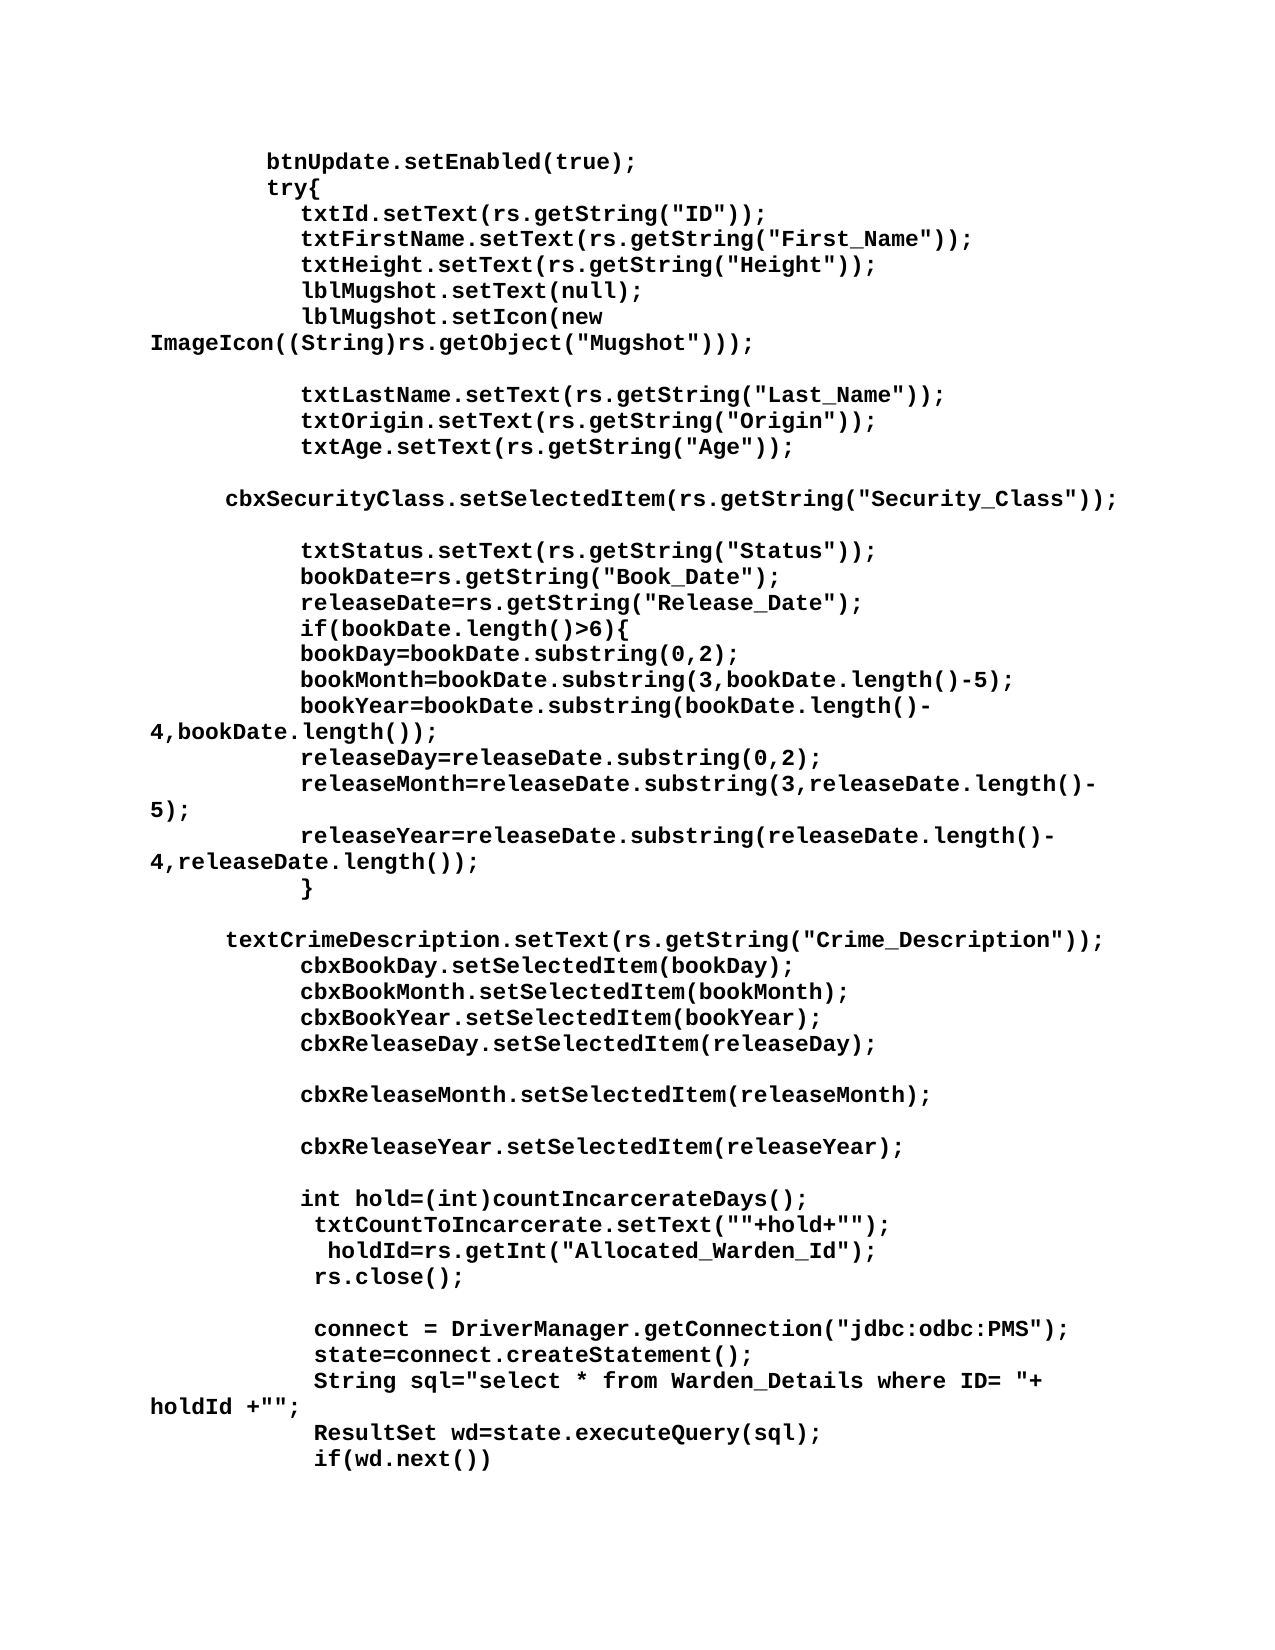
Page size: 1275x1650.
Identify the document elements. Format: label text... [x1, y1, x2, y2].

text releaseDate=rs.getString("Release_Date"); [150, 591, 1125, 617]
text if(bookDate.length()>6){ [150, 617, 1125, 643]
text btnUpdate.setEnabled(true); [150, 150, 1125, 176]
text ResultSet wd=state.executeQuery(sql); [150, 1421, 1125, 1447]
text txtId.setText(rs.getString("ID")); [150, 202, 1125, 228]
text releaseYear=releaseDate.substring(releaseDate.length()-4,releaseDate.length()); [150, 824, 1125, 876]
text int hold=(int)countIncarcerateDays(); [150, 1187, 1125, 1213]
text lblMugshot.setText(null); [150, 280, 1125, 306]
text bookDay=bookDate.substring(0,2); [150, 643, 1125, 669]
text txtLastName.setText(rs.getString("Last_Name")); [150, 383, 1125, 409]
text bookDate=rs.getString("Book_Date"); [150, 565, 1125, 591]
text if(wd.next()) [150, 1447, 1125, 1473]
text cbxSecurityClass.setSelectedItem(rs.getString("Security_Class")); [150, 461, 1125, 513]
text cbxBookYear.setSelectedItem(bookYear); [150, 1006, 1125, 1032]
text cbxReleaseMonth.setSelectedItem(releaseMonth); [150, 1084, 1125, 1110]
text txtOrigin.setText(rs.getString("Origin")); [150, 409, 1125, 435]
text rs.close(); [150, 1265, 1125, 1291]
text lblMugshot.setIcon(new ImageIcon((String)rs.getObject("Mugshot"))); [150, 306, 1125, 357]
text cbxBookMonth.setSelectedItem(bookMonth); [150, 980, 1125, 1006]
text cbxReleaseDay.setSelectedItem(releaseDay); [150, 1032, 1125, 1058]
text txtCountToIncarcerate.setText(""+hold+""); [150, 1213, 1125, 1239]
text try{ [150, 176, 1125, 202]
text connect = DriverManager.getConnection("jdbc:odbc:PMS"); [150, 1317, 1125, 1343]
text bookMonth=bookDate.substring(3,bookDate.length()-5); [150, 669, 1125, 695]
text txtHeight.setText(rs.getString("Height")); [150, 254, 1125, 280]
text txtStatus.setText(rs.getString("Status")); [150, 539, 1125, 565]
text String sql="select * from Warden_Details where ID= "+ holdId +""; [150, 1369, 1125, 1421]
text releaseDay=releaseDate.substring(0,2); [150, 747, 1125, 772]
text txtFirstName.setText(rs.getString("First_Name")); [150, 228, 1125, 254]
text } [150, 876, 1125, 902]
text holdId=rs.getInt("Allocated_Warden_Id"); [150, 1239, 1125, 1265]
text releaseMonth=releaseDate.substring(3,releaseDate.length()-5); [150, 772, 1125, 824]
text cbxReleaseYear.setSelectedItem(releaseYear); [150, 1136, 1125, 1162]
text bookYear=bookDate.substring(bookDate.length()-4,bookDate.length()); [150, 695, 1125, 747]
text cbxBookDay.setSelectedItem(bookDay); [150, 954, 1125, 980]
text textCrimeDescription.setText(rs.getString("Crime_Description")); [150, 902, 1125, 954]
text txtAge.setText(rs.getString("Age")); [150, 435, 1125, 461]
text state=connect.createStatement(); [150, 1343, 1125, 1369]
